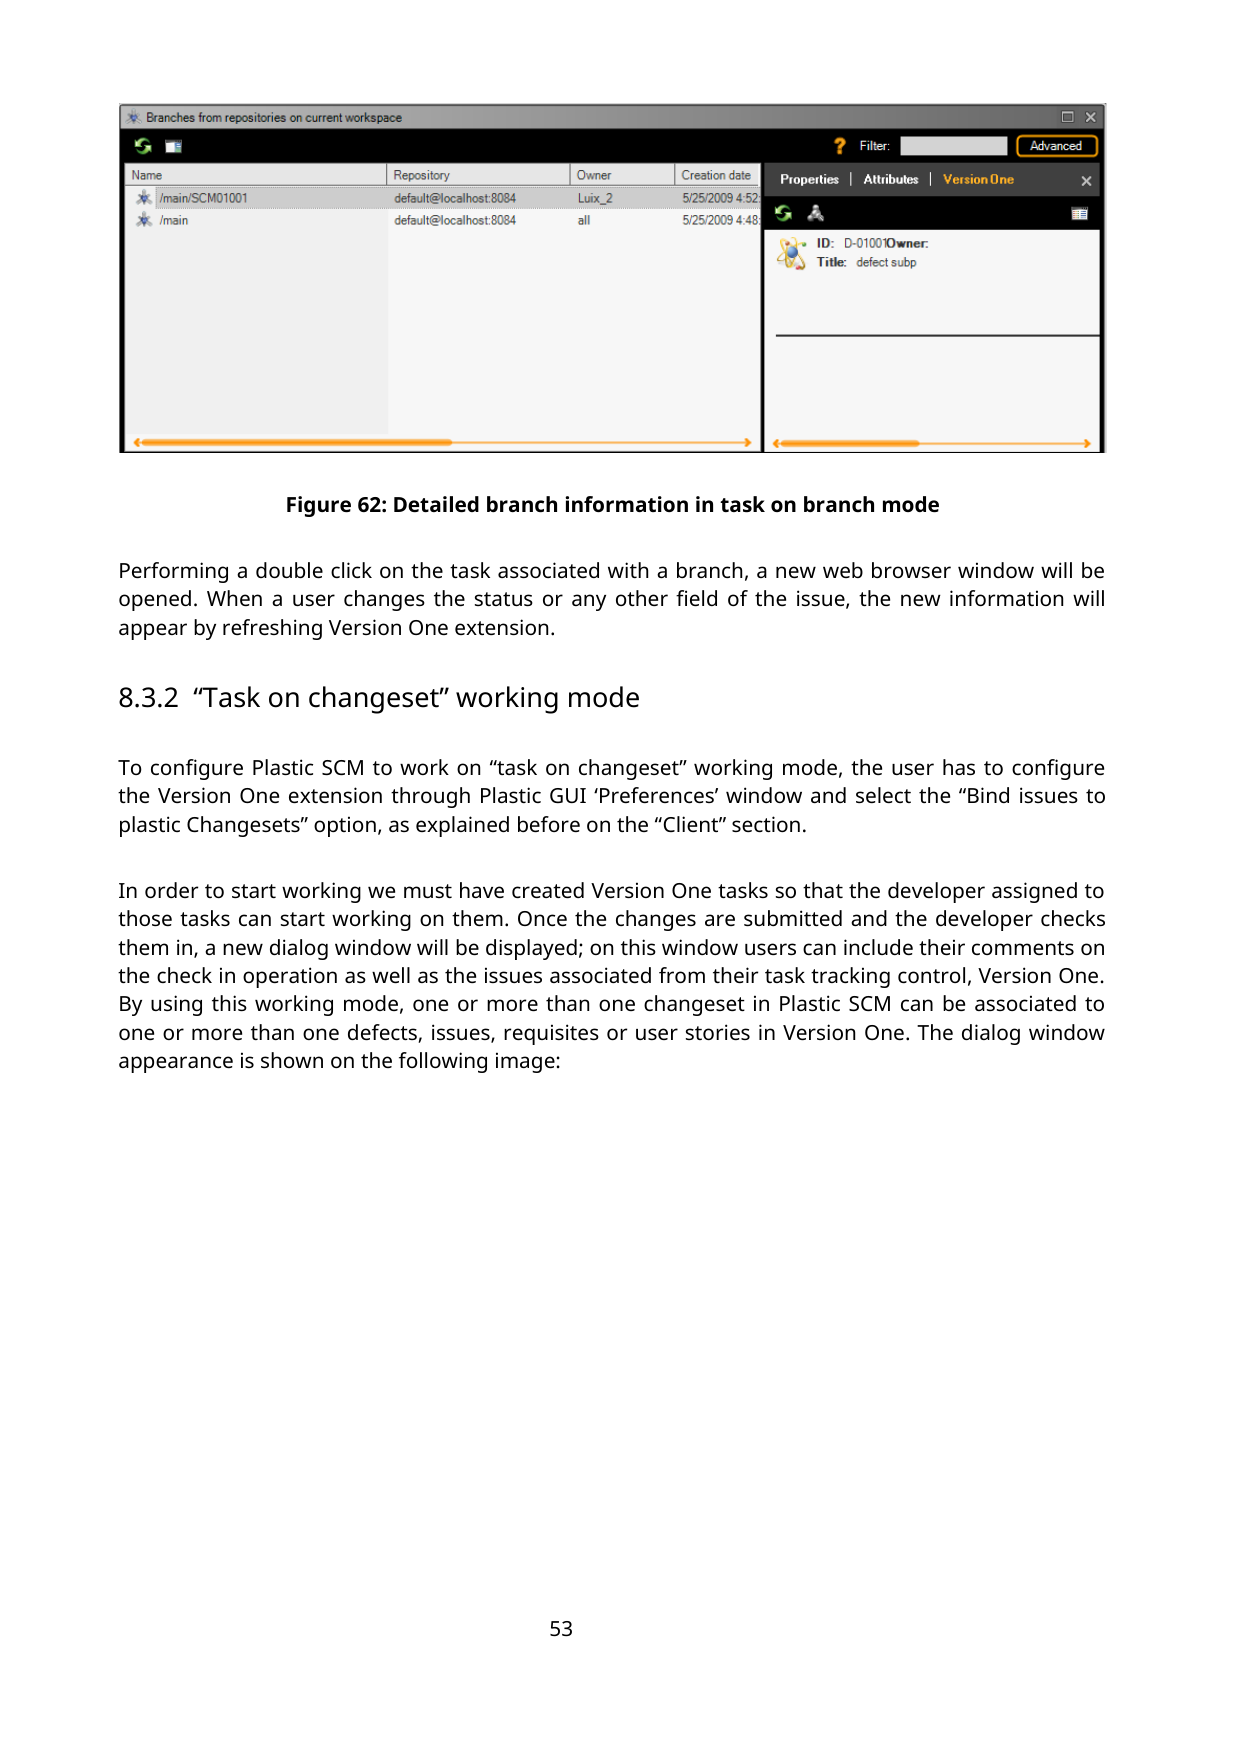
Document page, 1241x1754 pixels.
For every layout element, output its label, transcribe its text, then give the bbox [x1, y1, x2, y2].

text Figure 62: Detailed branch information in task on branch mode [118, 490, 1107, 518]
text In order to start working we must have created Version One tasks so that the developer assigned to those tasks can start working on them. Once the changes are submitted and the developer checks them in, a new dialog window will be displayed; on this window users can include their comments on the check in operation as well as the issues associated from their task tracking control, Version One. By using this working mode, one or more than one changeset in Plastic SCM can be associated to one or more than one defects, issues, requisites or user stories in Version One. The dialog window appearance is shown on the following image: [118, 876, 1107, 1075]
subtitle “Task on changeset” working mode [118, 679, 1107, 716]
text Performing a double click on the task associated with a branch, a new web browser window will be opened. When a user changes the status or any other field of the issue, the new information will appear by refreshing Version One extension. [118, 556, 1107, 641]
picture [119, 103, 1107, 453]
